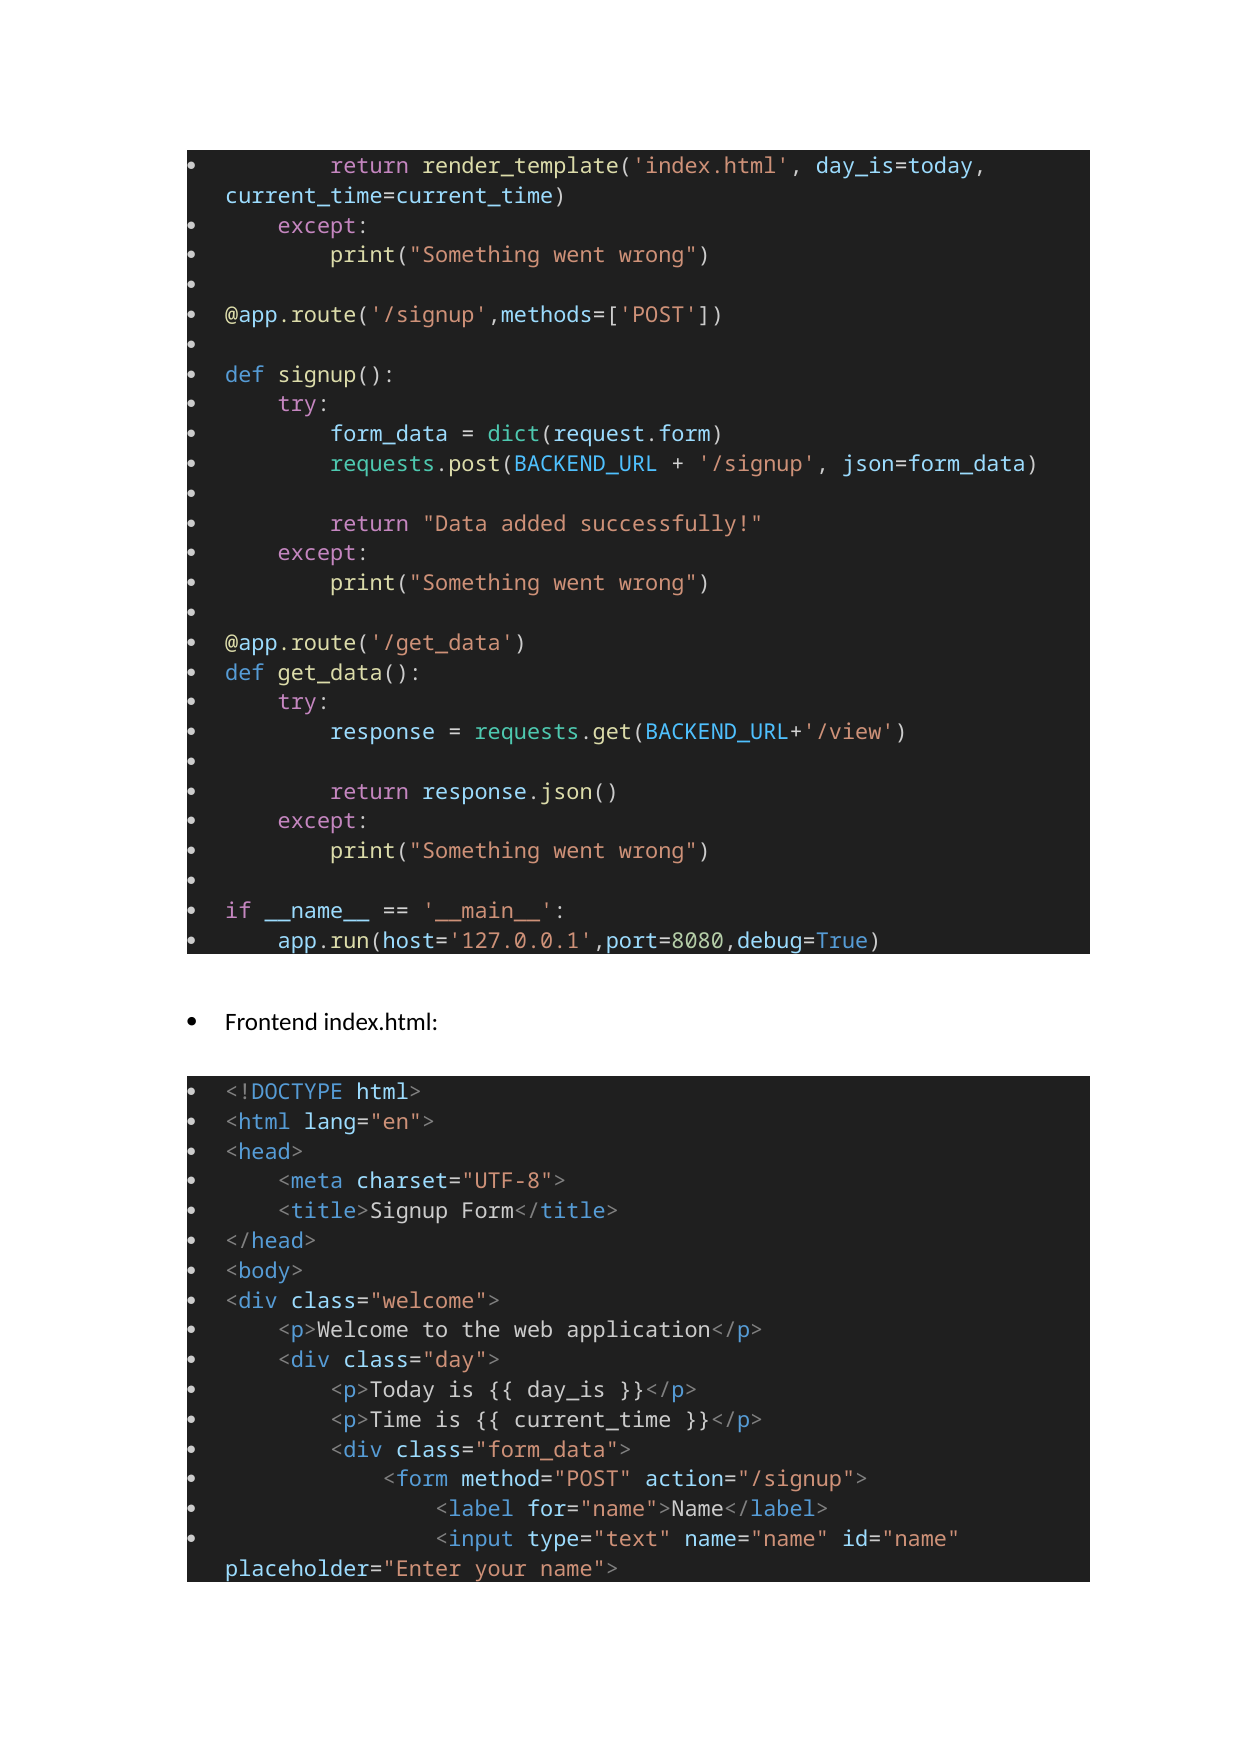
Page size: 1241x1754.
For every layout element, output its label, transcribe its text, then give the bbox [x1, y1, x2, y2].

list try: [187, 388, 1090, 418]
list <!DOCTYPE html> [187, 1076, 1090, 1106]
list <title>Signup Form</title> [187, 1195, 1090, 1225]
list <div class="day"> [187, 1344, 1090, 1374]
list print("Something went wrong") [187, 239, 1090, 269]
list @app.route('/get_data') [187, 627, 1090, 656]
list <div class="welcome"> [187, 1284, 1090, 1314]
list except: [187, 537, 1090, 567]
list @app.route('/signup',methods=['POST']) [187, 299, 1090, 329]
list return render_template('index.html', day_is=today, current_time=current_time) [187, 150, 1090, 209]
list form_data = dict(request.form) [187, 418, 1090, 448]
list print("Something went wrong") [187, 835, 1090, 865]
list if __name__ == '__main__': [187, 895, 1090, 924]
list requests.post(BACKEND_URL + '/signup', json=form_data) [187, 448, 1090, 478]
list except: [187, 209, 1090, 239]
list Frontend index.html: [187, 1006, 1090, 1037]
list <p>Today is {{ day_is }}</p> [187, 1374, 1090, 1404]
list try: [187, 686, 1090, 716]
list return "Data added successfully!" [187, 507, 1090, 537]
list def get_data(): [187, 656, 1090, 686]
list <p>Time is {{ current_time }}</p> [187, 1404, 1090, 1433]
list return response.json() [187, 776, 1090, 805]
list <input type="text" name="name" id="name" placeholder="Enter your name"> [187, 1523, 1090, 1582]
list def signup(): [187, 358, 1090, 388]
list <html lang="en"> [187, 1106, 1090, 1136]
list <label for="name">Name</label> [187, 1493, 1090, 1523]
list app.run(host='127.0.0.1',port=8080,debug=True) [187, 924, 1090, 954]
list <p>Welcome to the web application</p> [187, 1314, 1090, 1344]
list <meta charset="UTF-8"> [187, 1165, 1090, 1195]
list print("Something went wrong") [187, 567, 1090, 597]
list </head> [187, 1225, 1090, 1255]
list <div class="form_data"> [187, 1433, 1090, 1463]
list response = requests.get(BACKEND_URL+'/view') [187, 716, 1090, 746]
list except: [187, 805, 1090, 835]
list <head> [187, 1136, 1090, 1165]
list <body> [187, 1255, 1090, 1284]
list <form method="POST" action="/signup"> [187, 1463, 1090, 1493]
